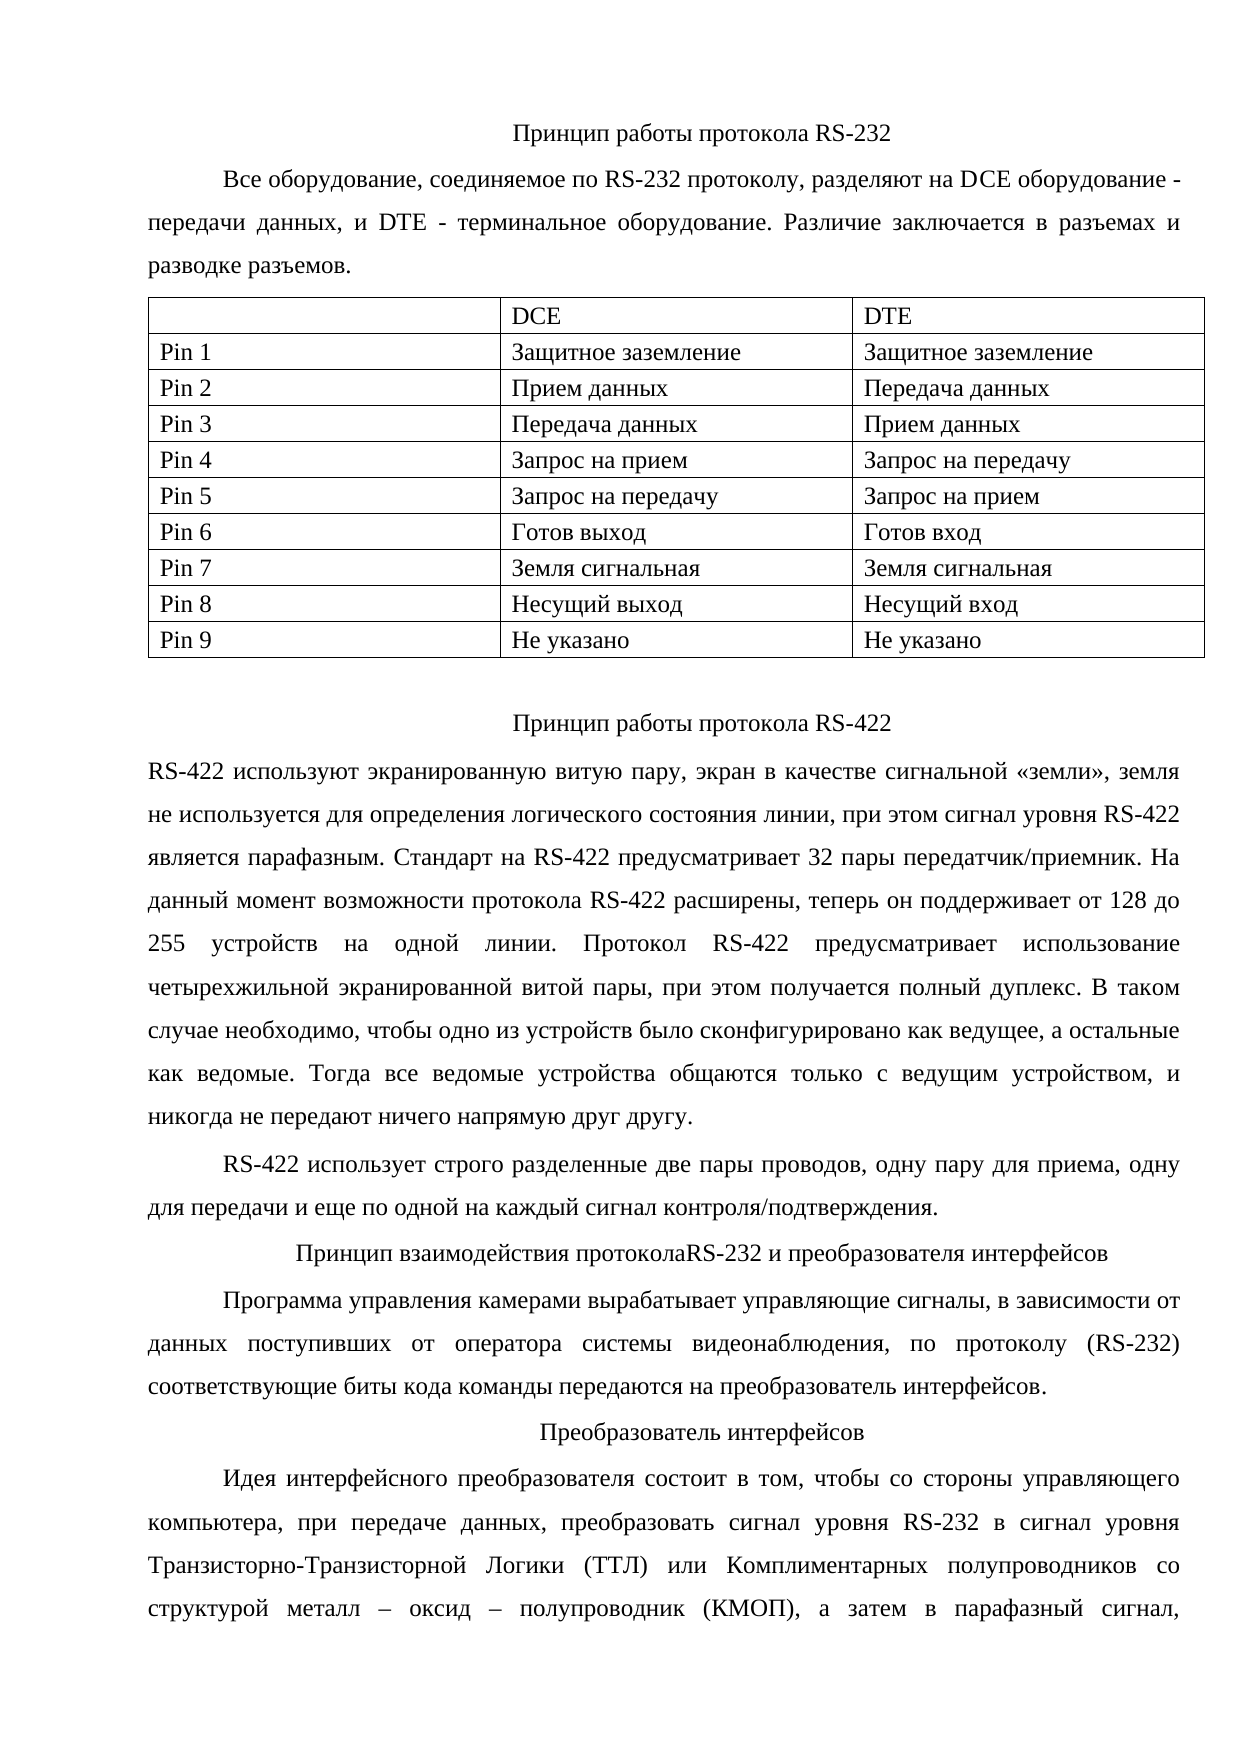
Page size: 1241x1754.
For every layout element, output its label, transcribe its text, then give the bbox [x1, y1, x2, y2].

table_cell Прием данных [501, 370, 852, 405]
table_cell Запрос на передачу [853, 442, 1204, 477]
text Принцип работы протокола RS-422 [148, 708, 1181, 736]
table_cell Запрос на прием [501, 442, 852, 477]
text Принцип работы протокола RS-232 [148, 118, 1181, 147]
table_cell Pin 1 [149, 334, 500, 369]
table_cell Запрос на прием [853, 478, 1204, 513]
table_cell Передача данных [501, 406, 852, 441]
text Принцип взаимодействия протоколаRS-232 и преобразователя интерфейсов [148, 1238, 1181, 1267]
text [148, 1463, 1181, 1622]
text Все оборудование, соединяемое по RS-232 протоколу, разделяют на DCE оборудование - передачи данных, и DTE - терминальное оборудование. Различие заключается в разъемах и разводке разъемов. [148, 164, 1181, 279]
table_cell Земля сигнальная [501, 550, 852, 585]
table_cell Не указано [501, 622, 852, 657]
table_cell Pin 3 [149, 406, 500, 441]
table_cell Pin 2 [149, 370, 500, 405]
table_header [149, 298, 500, 333]
table_cell Готов вход [853, 514, 1204, 549]
table_cell Pin 4 [149, 442, 500, 477]
table_header DTE [853, 298, 1204, 333]
table_cell Прием данных [853, 406, 1204, 441]
table_cell Запрос на передачу [501, 478, 852, 513]
table_cell Несущий вход [853, 586, 1204, 621]
table_cell Несущий выход [501, 586, 852, 621]
text RS-422 используют экранированную витую пару, экран в качестве сигнальной «земли», земля не используется для определения логического состояния линии, при этом сигнал уровня RS-422 является парафазным. Стандарт на RS-422 предусматривает 32 пары передатчик/приемник. На данный момент возможности протокола RS-422 расширены, теперь он поддерживает от 128 до 255 устройств на одной линии. Протокол RS-422 предусматривает использование четырехжильной экранированной витой пары, при этом получается полный дуплекс. В таком случае необходимо, чтобы одно из устройств было сконфигурировано как ведущее, а остальные как ведомые. Тогда все ведомые устройства общаются только с ведущим устройством, и никогда не передают ничего напрямую друг другу. [148, 756, 1181, 1130]
table_cell Готов выход [501, 514, 852, 549]
table_cell Pin 9 [149, 622, 500, 657]
table_cell Защитное заземление [853, 334, 1204, 369]
table_cell Pin 7 [149, 550, 500, 585]
table_cell Защитное заземление [501, 334, 852, 369]
table_cell Pin 5 [149, 478, 500, 513]
table_cell Pin 6 [149, 514, 500, 549]
table_cell Земля сигнальная [853, 550, 1204, 585]
text RS-422 использует строго разделенные две пары проводов, одну пару для приема, одну для передачи и еще по одной на каждый сигнал контроля/подтверждения. [148, 1149, 1181, 1221]
table_header DCE [501, 298, 852, 333]
table_cell Pin 8 [149, 586, 500, 621]
text Преобразователь интерфейсов [148, 1417, 1181, 1446]
table_cell Не указано [853, 622, 1204, 657]
text Программа управления камерами вырабатывает управляющие сигналы, в зависимости от данных поступивших от оператора системы видеонаблюдения, по протоколу (RS-232) соответствующие биты кода команды передаются на преобразователь интерфейсов. [148, 1285, 1181, 1400]
table_cell Передача данных [853, 370, 1204, 405]
